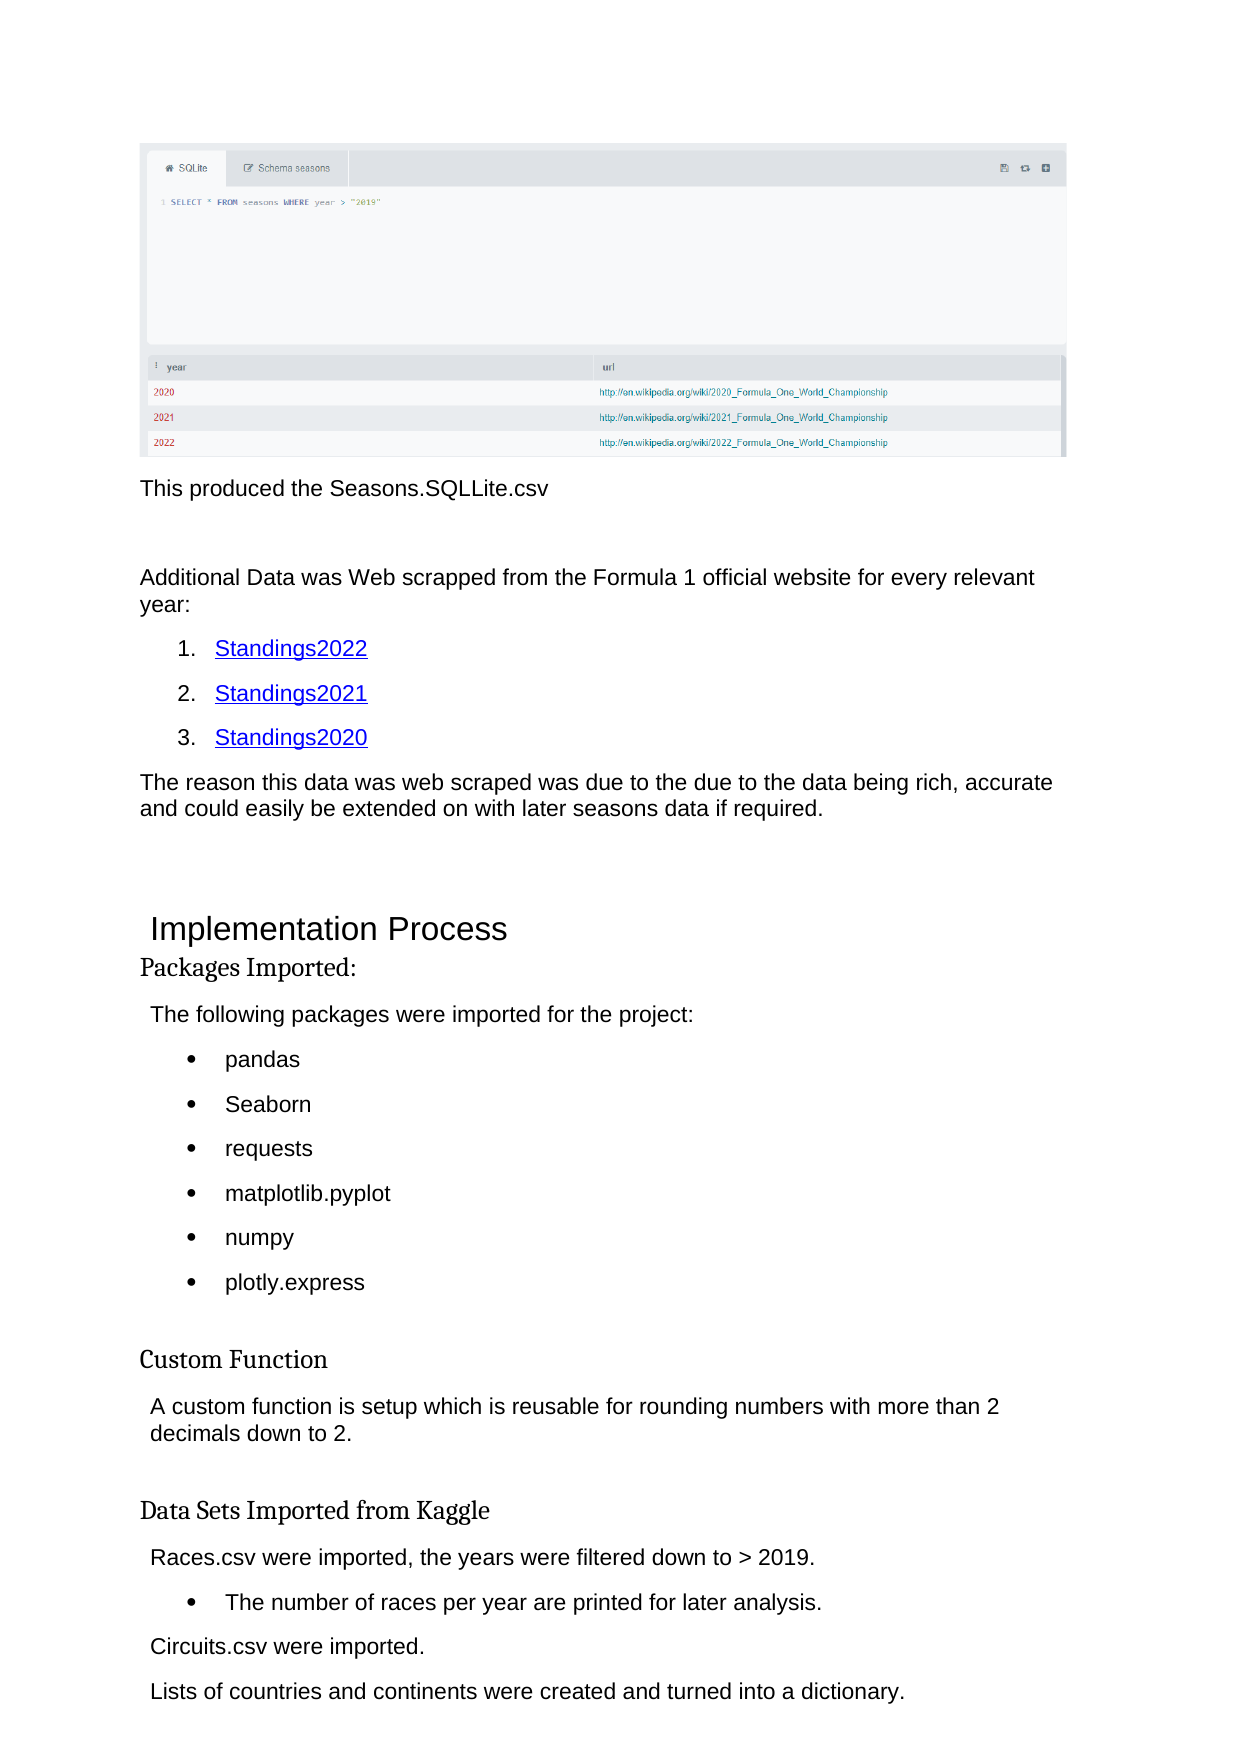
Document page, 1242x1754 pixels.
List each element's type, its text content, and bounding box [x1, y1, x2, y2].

text This produced the Seasons.SQLLite.csv [139, 475, 1067, 501]
text Lists of countries and continents were created and turned into a dictionary. [150, 1678, 1067, 1704]
list plotly.express [187, 1269, 1067, 1295]
list Standings2020 [177, 724, 1067, 751]
list Standings2021 [177, 680, 1067, 706]
list numpy [187, 1224, 1067, 1251]
subtitle Data Sets Imported from Kaggle [139, 1495, 1067, 1526]
list matplotlib.pyplot [187, 1180, 1067, 1206]
text Additional Data was Web scrapped from the Formula 1 official website for every relevant year: [139, 564, 1067, 617]
picture [139, 143, 1067, 457]
list Seaborn [187, 1091, 1067, 1117]
list requests [187, 1135, 1067, 1161]
text A custom function is setup which is reusable for rounding numbers with more than 2 decimals down to 2. [150, 1393, 1067, 1446]
subtitle Implementation Process [150, 909, 1067, 948]
subtitle Packages Imported: [139, 952, 1067, 983]
subtitle Custom Function [139, 1344, 1067, 1375]
text Races.csv were imported, the years were filtered down to > 2019. [150, 1544, 1067, 1571]
text The reason this data was web scraped was due to the due to the data being rich, accurate and could easily be extended on with later seasons data if required. [139, 769, 1067, 822]
text The following packages were imported for the project: [150, 1001, 1067, 1028]
text Circuits.csv were imported. [150, 1633, 1067, 1660]
list pandas [187, 1046, 1067, 1072]
list The number of races per year are printed for later analysis. [187, 1589, 1067, 1615]
list Standings2022 [177, 635, 1067, 662]
